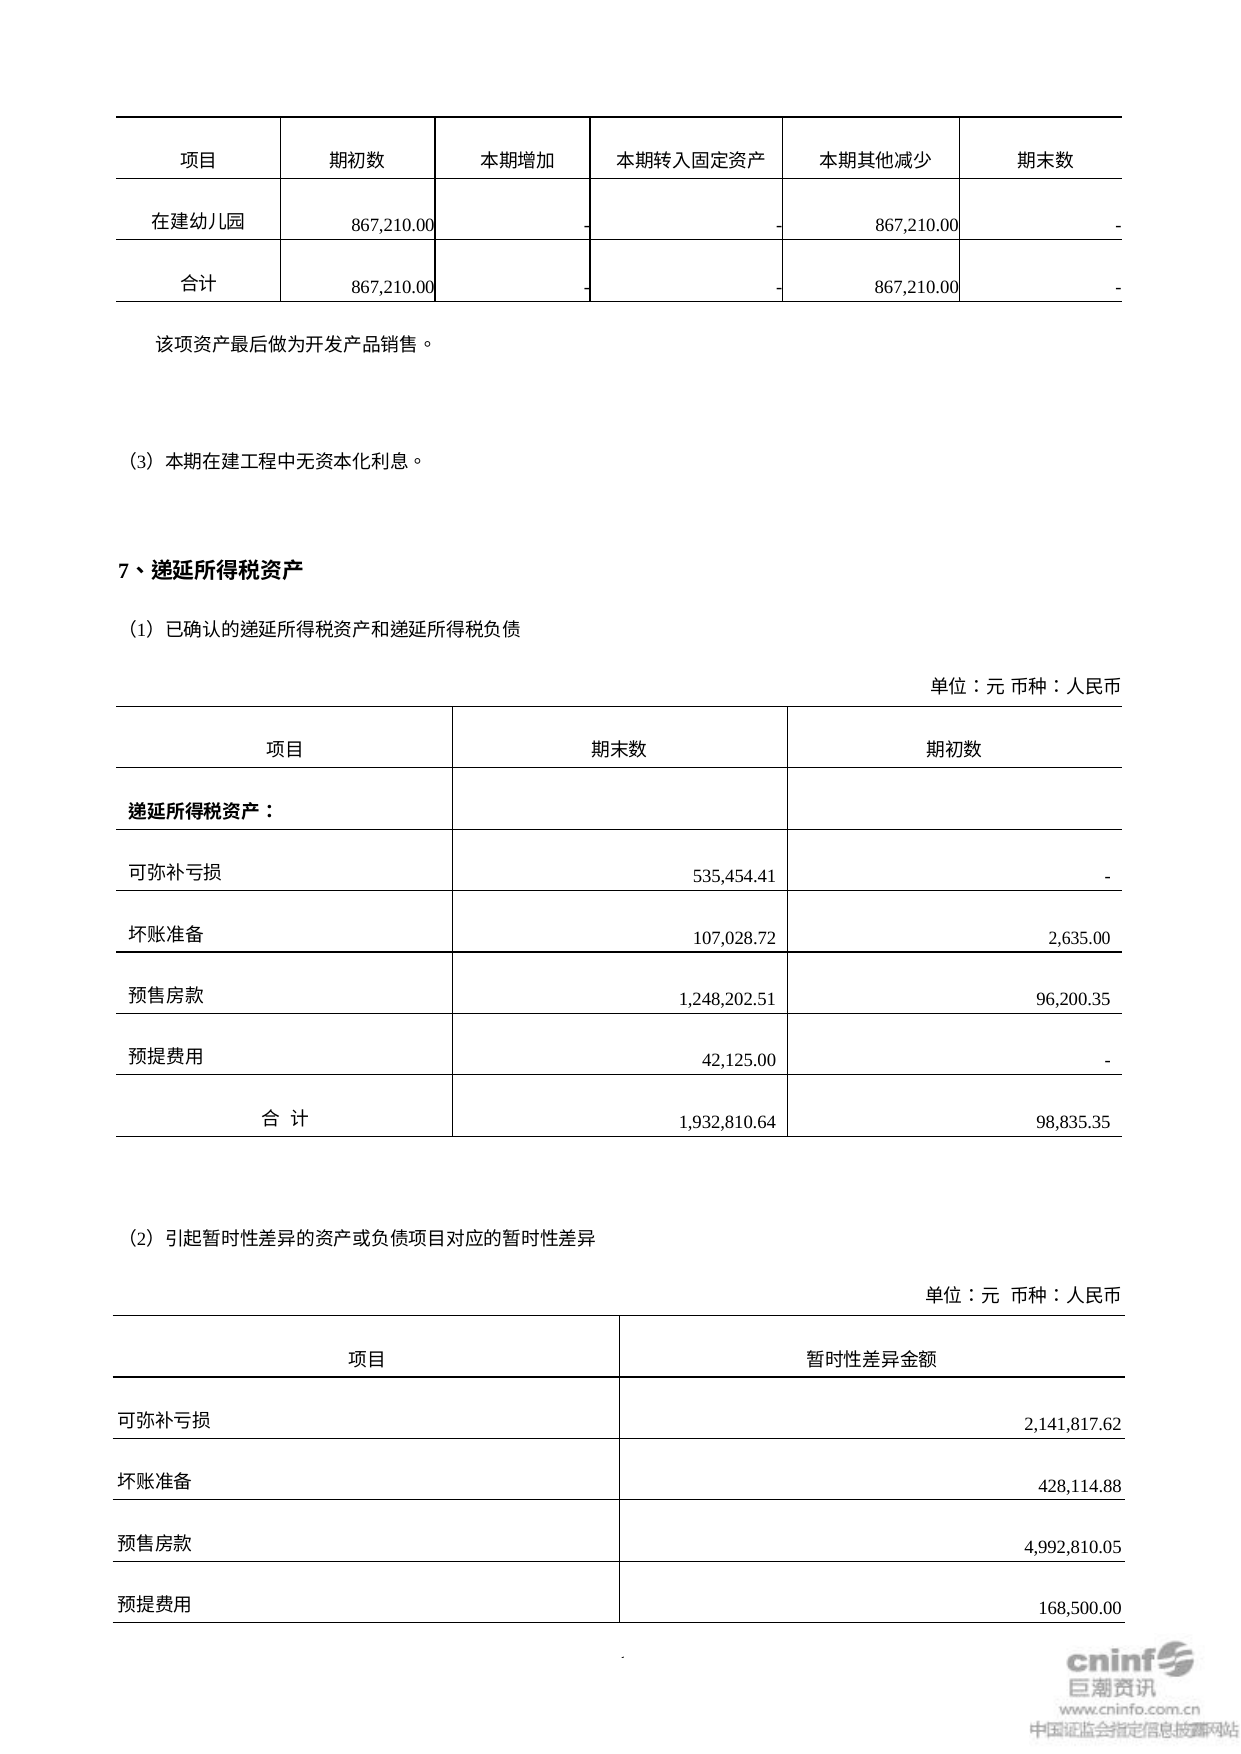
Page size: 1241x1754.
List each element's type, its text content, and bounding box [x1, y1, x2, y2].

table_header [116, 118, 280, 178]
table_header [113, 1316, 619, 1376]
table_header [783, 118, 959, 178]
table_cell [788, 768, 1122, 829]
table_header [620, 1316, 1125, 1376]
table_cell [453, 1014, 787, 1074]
text 7、递延所得税资产 [118, 555, 1133, 584]
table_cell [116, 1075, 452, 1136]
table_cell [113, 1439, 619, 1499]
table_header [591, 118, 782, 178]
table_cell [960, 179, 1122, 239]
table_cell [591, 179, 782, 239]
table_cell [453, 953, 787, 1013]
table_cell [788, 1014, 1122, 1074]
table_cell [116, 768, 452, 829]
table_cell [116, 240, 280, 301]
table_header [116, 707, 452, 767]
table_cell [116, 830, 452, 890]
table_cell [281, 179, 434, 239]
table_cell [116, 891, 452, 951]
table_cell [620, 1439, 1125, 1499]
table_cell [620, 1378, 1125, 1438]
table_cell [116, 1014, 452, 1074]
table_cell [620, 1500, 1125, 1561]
text 该项资产最后做为开发产品销售。 [156, 331, 1133, 357]
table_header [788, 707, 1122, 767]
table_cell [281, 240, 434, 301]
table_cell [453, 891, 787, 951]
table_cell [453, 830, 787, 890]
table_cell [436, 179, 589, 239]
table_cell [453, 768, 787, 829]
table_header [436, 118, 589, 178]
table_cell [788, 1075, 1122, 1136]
picture [1029, 1633, 1241, 1754]
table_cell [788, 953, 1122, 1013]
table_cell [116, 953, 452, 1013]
text （1）已确认的递延所得税资产和递延所得税负债 [118, 616, 1133, 641]
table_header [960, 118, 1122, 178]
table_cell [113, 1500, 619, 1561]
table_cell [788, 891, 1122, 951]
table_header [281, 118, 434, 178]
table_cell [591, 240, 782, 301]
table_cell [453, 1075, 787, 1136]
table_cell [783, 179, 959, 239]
text （3）本期在建工程中无资本化利息。 [118, 448, 1133, 474]
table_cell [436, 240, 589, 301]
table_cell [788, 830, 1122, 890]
text 单位：元 币种：人民币 [102, 673, 1122, 698]
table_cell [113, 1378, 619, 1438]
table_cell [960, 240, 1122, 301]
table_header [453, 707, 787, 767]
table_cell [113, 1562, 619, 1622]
text （2）引起暂时性差异的资产或负债项目对应的暂时性差异 [118, 1225, 1133, 1251]
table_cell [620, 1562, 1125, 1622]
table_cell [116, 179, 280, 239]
text 单位：元 币种：人民币 [102, 1282, 1122, 1308]
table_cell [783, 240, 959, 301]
